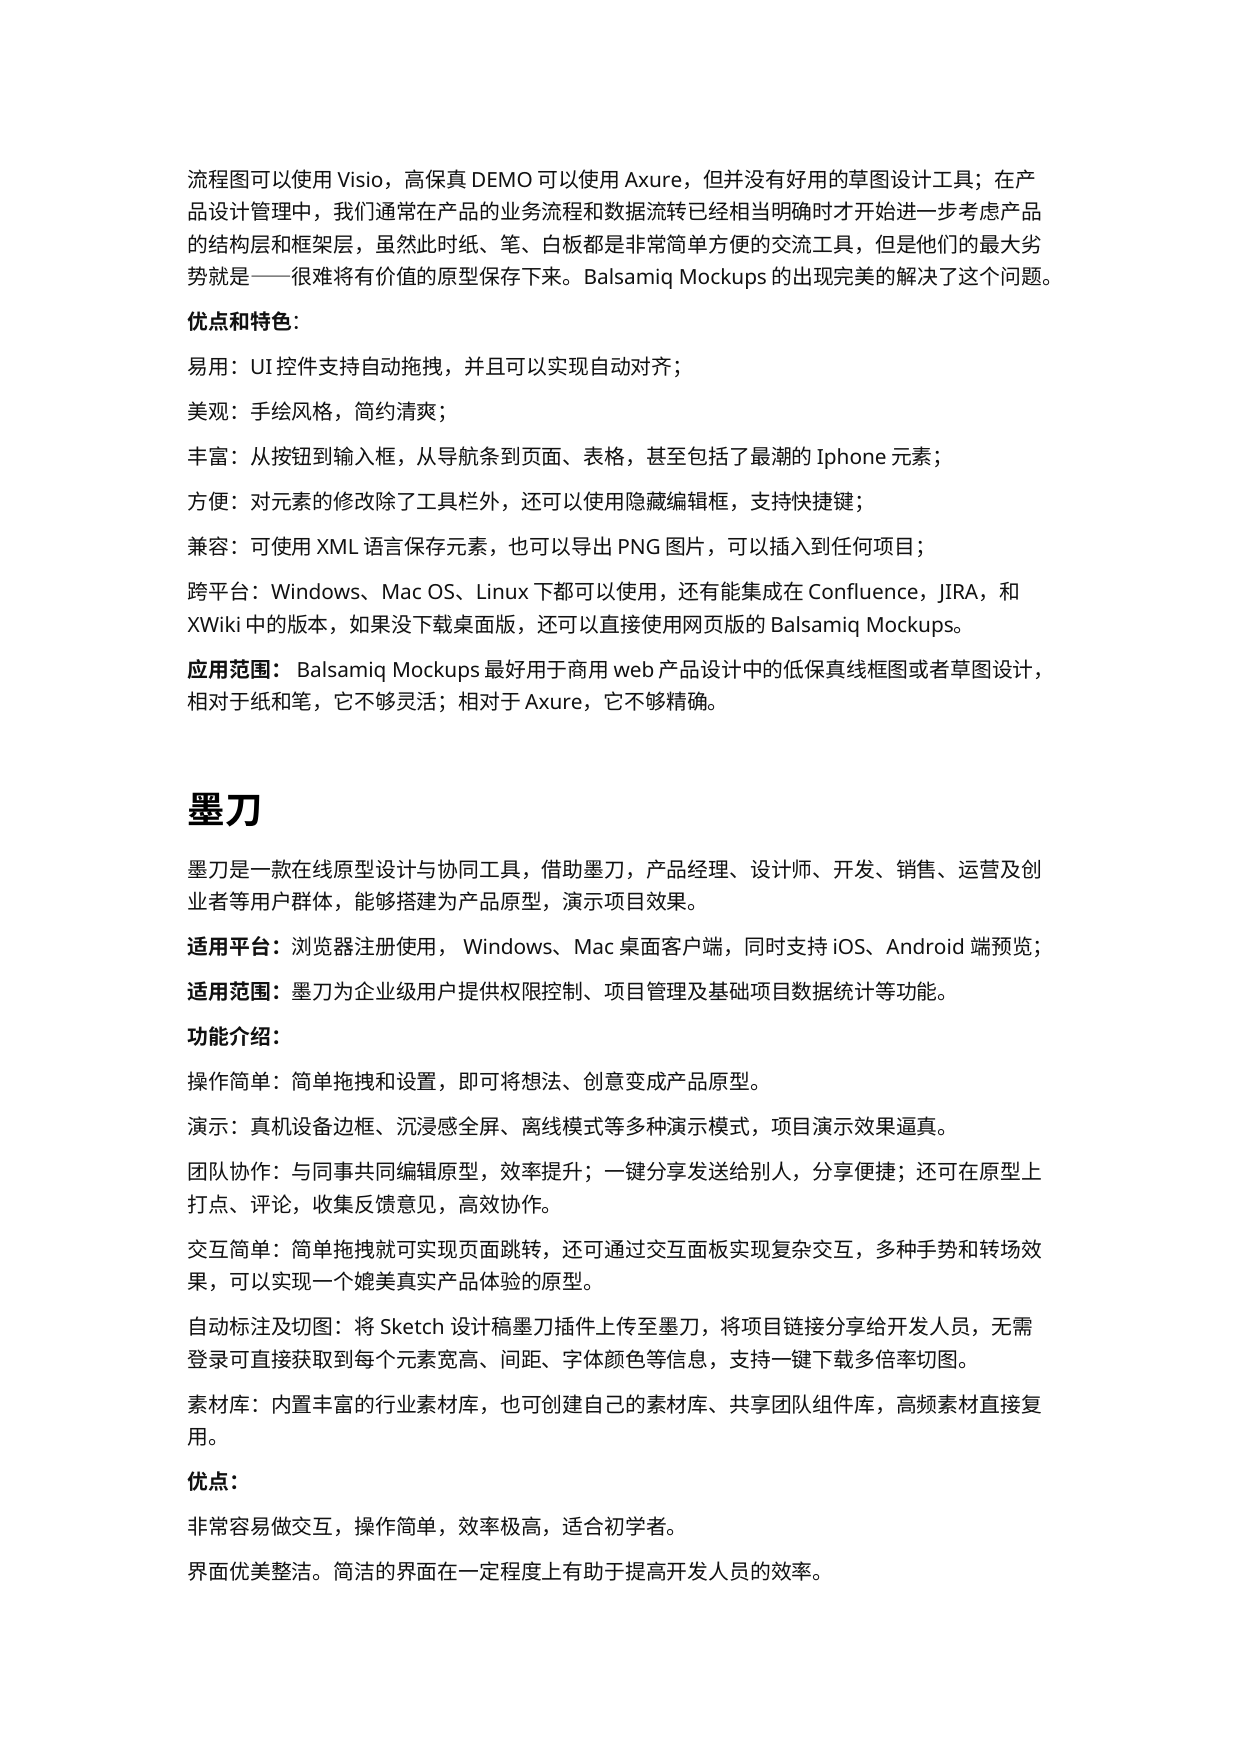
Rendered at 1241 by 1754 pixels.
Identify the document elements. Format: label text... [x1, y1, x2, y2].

text 方便：对元素的修改除了工具栏外，还可以使用隐藏编辑框，支持快捷键； [187, 484, 1053, 517]
text 美观：手绘风格，简约清爽； [187, 394, 1053, 427]
text 兼容：可使用XML语言保存元素，也可以导出PNG图片，可以插入到任何项目； [187, 529, 1053, 562]
text 交互简单：简单拖拽就可实现页面跳转，还可通过交互面板实现复杂交互，多种手势和转场效果，可以实现一个媲美真实产品体验的原型。 [187, 1232, 1053, 1297]
text 跨平台：Windows、Mac OS、Linux下都可以使用，还有能集成在Confluence，JIRA，和XWiki中的版本，如果没下载桌面版，还可以直接使用网页版的Balsamiq Mockups。 [187, 574, 1053, 639]
text 操作简单：简单拖拽和设置，即可将想法、创意变成产品原型。 [187, 1064, 1053, 1097]
text 适用范围：墨刀为企业级用户提供权限控制、项目管理及基础项目数据统计等功能。 [187, 974, 1053, 1007]
text 非常容易做交互，操作简单，效率极高，适合初学者。 [187, 1509, 1053, 1542]
subtitle 墨刀 [187, 774, 1053, 839]
text 优点： [187, 1464, 1053, 1497]
text 应用范围： Balsamiq Mockups最好用于商用web产品设计中的低保真线框图或者草图设计，相对于纸和笔，它不够灵活；相对于Axure，它不够精确。 [187, 652, 1053, 717]
text 自动标注及切图：将 Sketch 设计稿墨刀插件上传至墨刀，将项目链接分享给开发人员，无需登录可直接获取到每个元素宽高、间距、字体颜色等信息，支持一键下载多倍率切图。 [187, 1309, 1053, 1374]
text 易用：UI控件支持自动拖拽，并且可以实现自动对齐； [187, 349, 1053, 382]
text 墨刀是一款在线原型设计与协同工具，借助墨刀，产品经理、设计师、开发、销售、运营及创业者等用户群体，能够搭建为产品原型，演示项目效果。 [187, 852, 1053, 917]
text 优点和特色： [187, 304, 1053, 337]
text 团队协作：与同事共同编辑原型，效率提升；一键分享发送给别人，分享便捷；还可在原型上打点、评论，收集反馈意见，高效协作。 [187, 1154, 1053, 1219]
text 素材库：内置丰富的行业素材库，也可创建自己的素材库、共享团队组件库，高频素材直接复用。 [187, 1387, 1053, 1452]
text 演示：真机设备边框、沉浸感全屏、离线模式等多种演示模式，项目演示效果逼真。 [187, 1109, 1053, 1142]
text 丰富：从按钮到输入框，从导航条到页面、表格，甚至包括了最潮的Iphone元素； [187, 439, 1053, 472]
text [187, 162, 1053, 292]
text 功能介绍： [187, 1019, 1053, 1052]
text 适用平台：浏览器注册使用， Windows、Mac 桌面客户端，同时支持 iOS、Android 端预览； [187, 929, 1053, 962]
text 界面优美整洁。简洁的界面在一定程度上有助于提高开发人员的效率。 [187, 1554, 1053, 1587]
